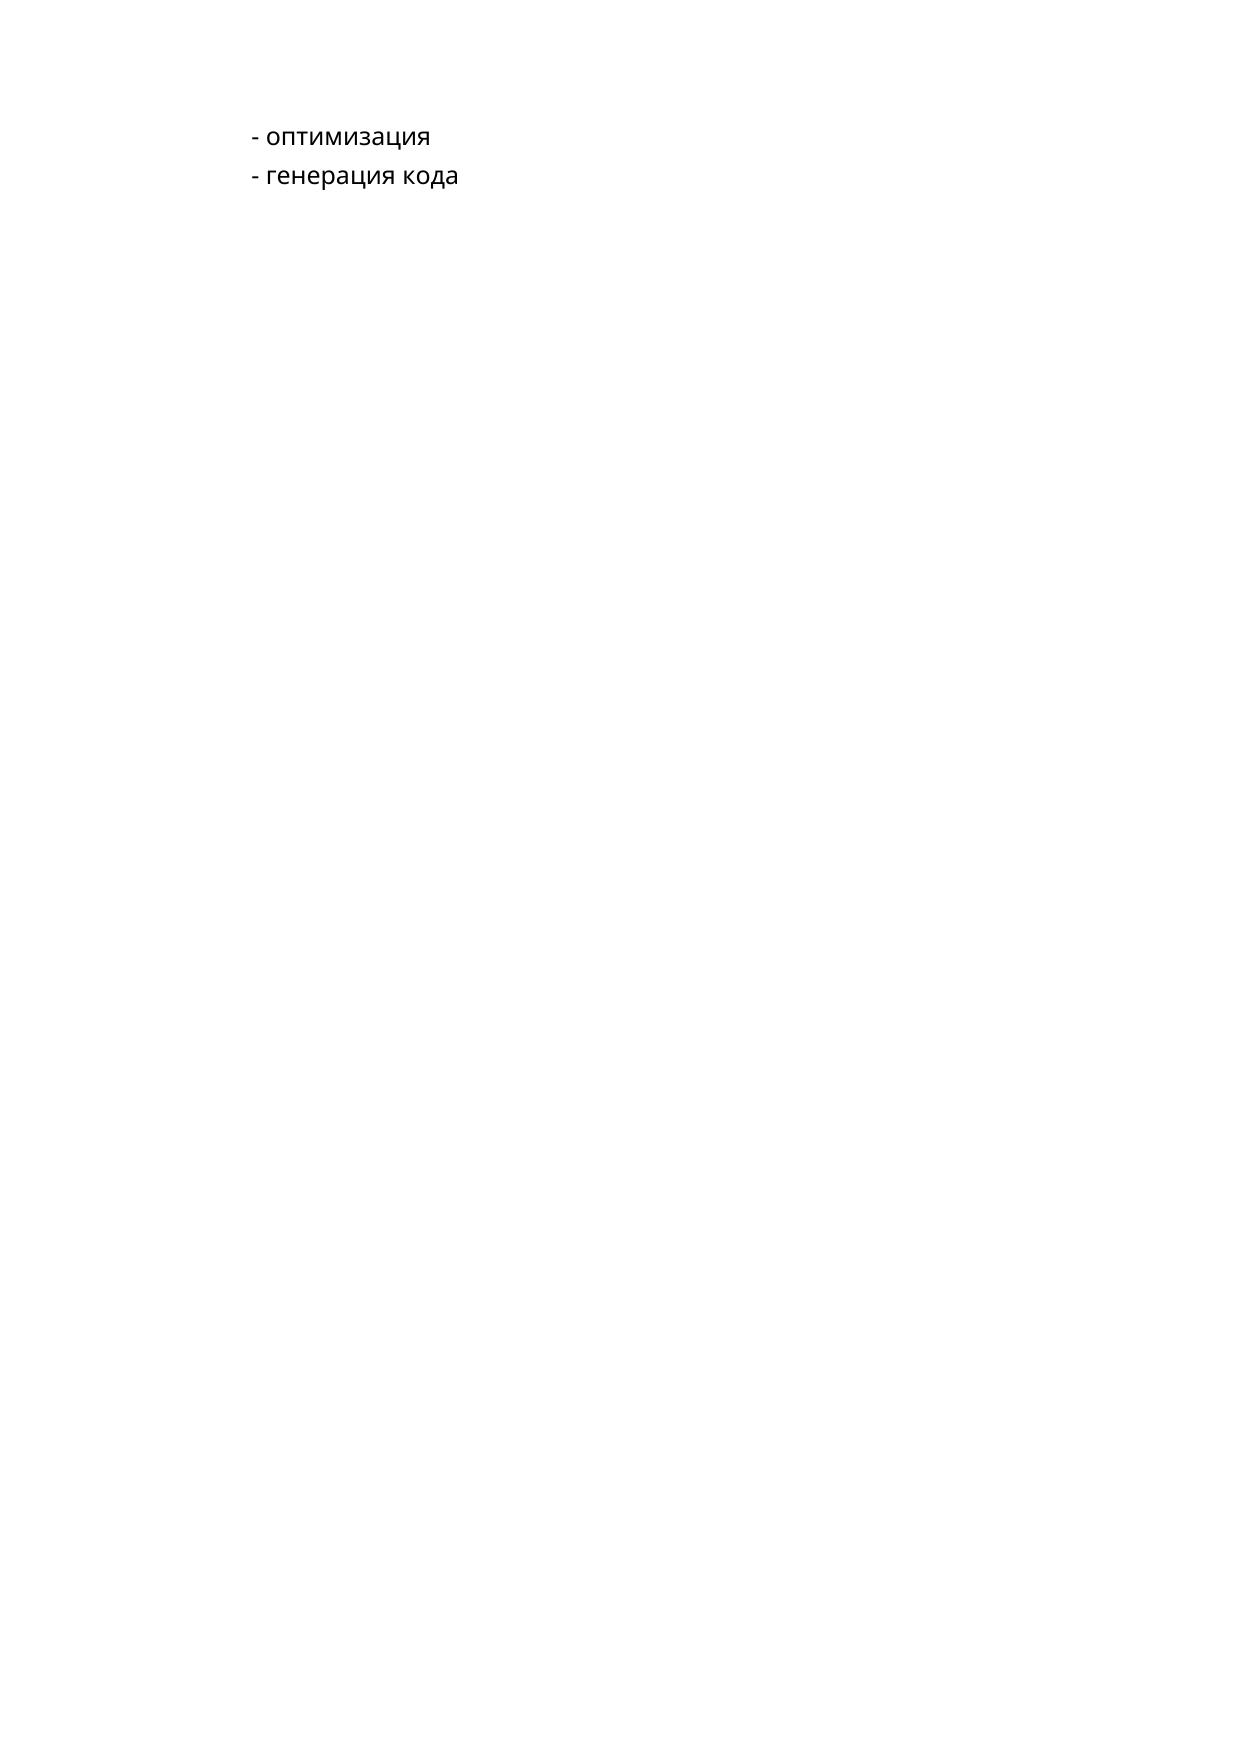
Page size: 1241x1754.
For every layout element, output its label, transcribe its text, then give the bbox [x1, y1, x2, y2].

text - оптимизация [251, 118, 1152, 152]
text - генерация кода [251, 157, 1152, 191]
